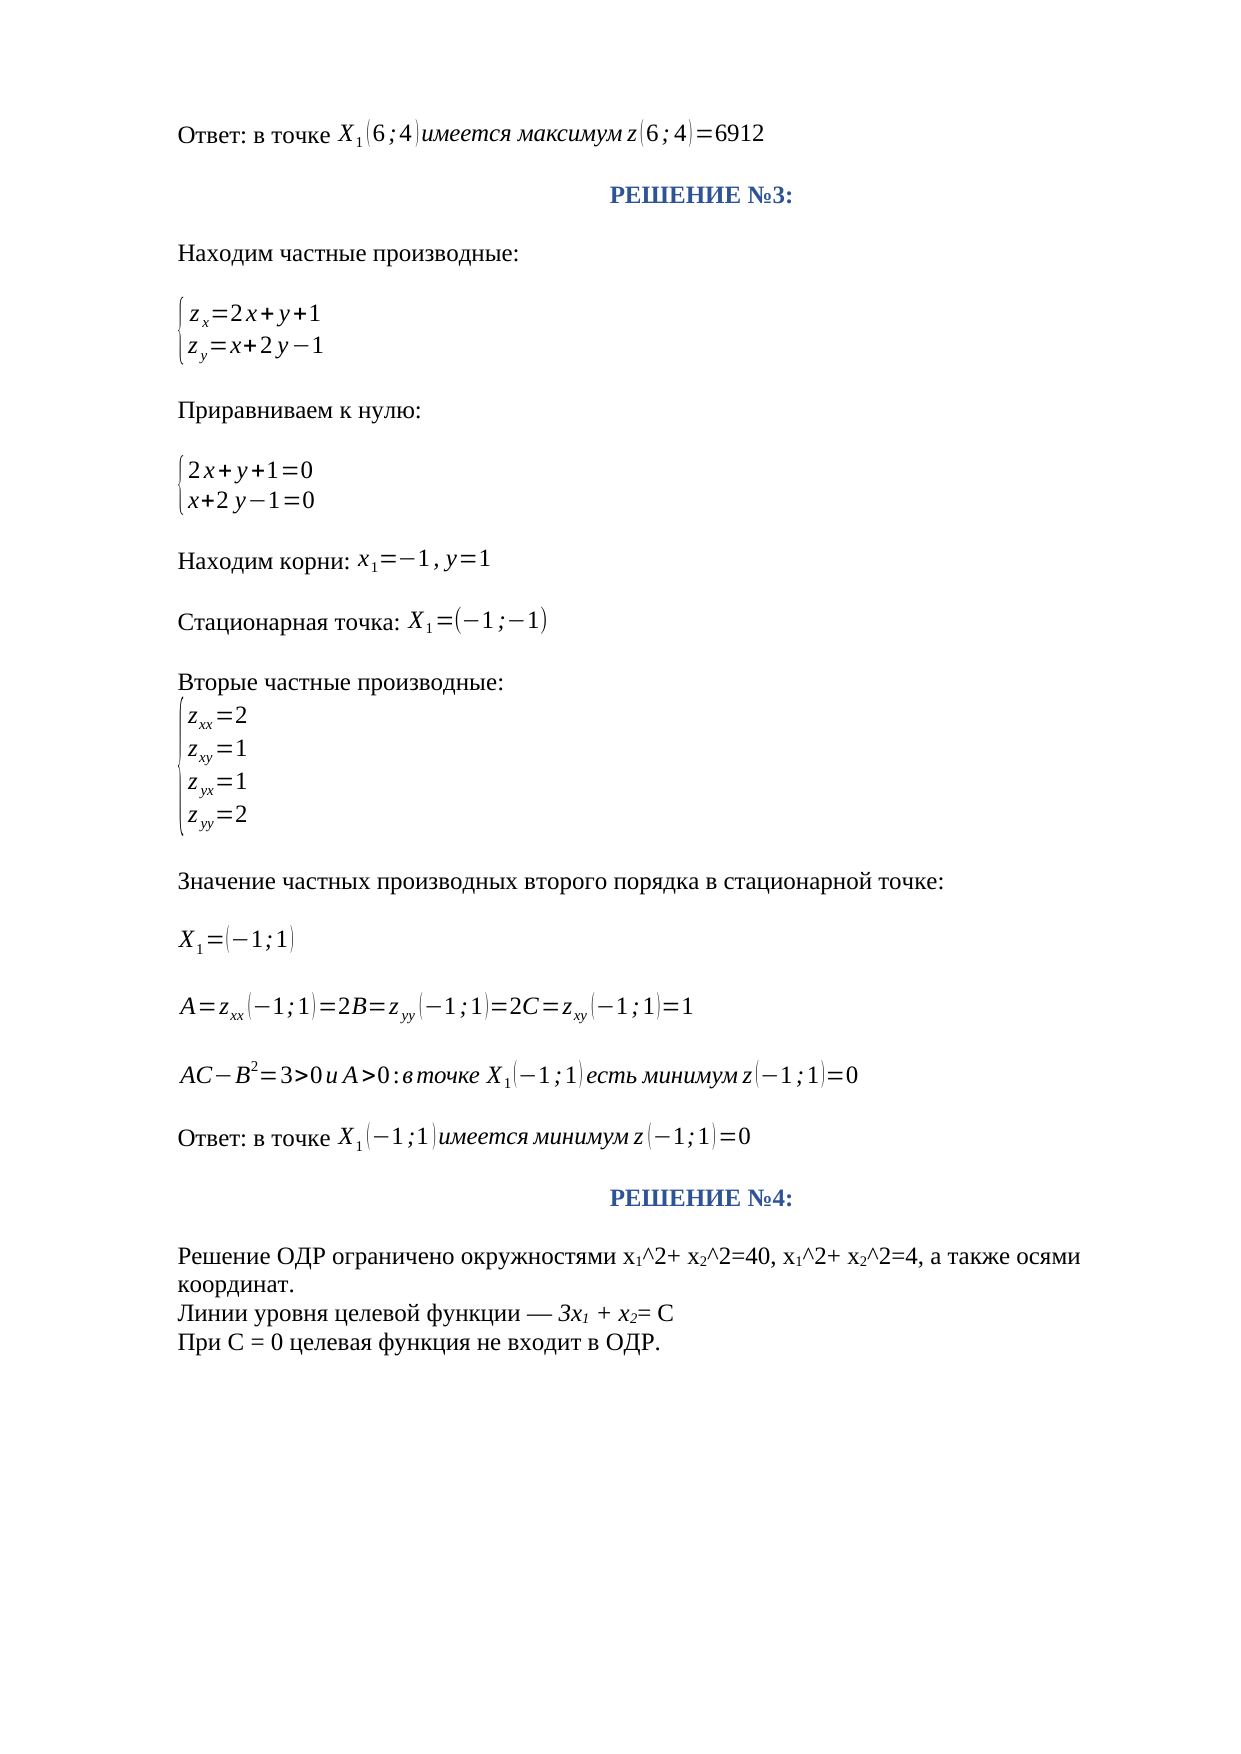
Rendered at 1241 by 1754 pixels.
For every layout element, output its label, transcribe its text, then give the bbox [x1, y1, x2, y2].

text Решение ОДР ограничено окружностями x1^2+ x2^2=40, x1^2+ x2^2=4, а также осями координат. [177, 1241, 1152, 1298]
text При С = 0 целевая функция не входит в ОДР. [177, 1327, 1152, 1356]
text Приравниваем к нулю: [177, 396, 1152, 424]
text Линии уровня целевой функции — 3x1 + х2= C [177, 1298, 1152, 1327]
text Стационарная точка: [177, 605, 1152, 637]
text РЕШЕНИЕ №3: [177, 180, 1152, 209]
text Находим корни: [177, 545, 1152, 576]
text Значение частных производных второго порядка в стационарной точке: [177, 866, 1152, 895]
text Ответ: в точке [177, 118, 1152, 151]
text Ответ: в точке [177, 1121, 1152, 1154]
text РЕШЕНИЕ №4: [177, 1183, 1152, 1212]
text Вторые частные производные: [177, 667, 1152, 695]
text Находим частные производные: [177, 238, 1152, 267]
